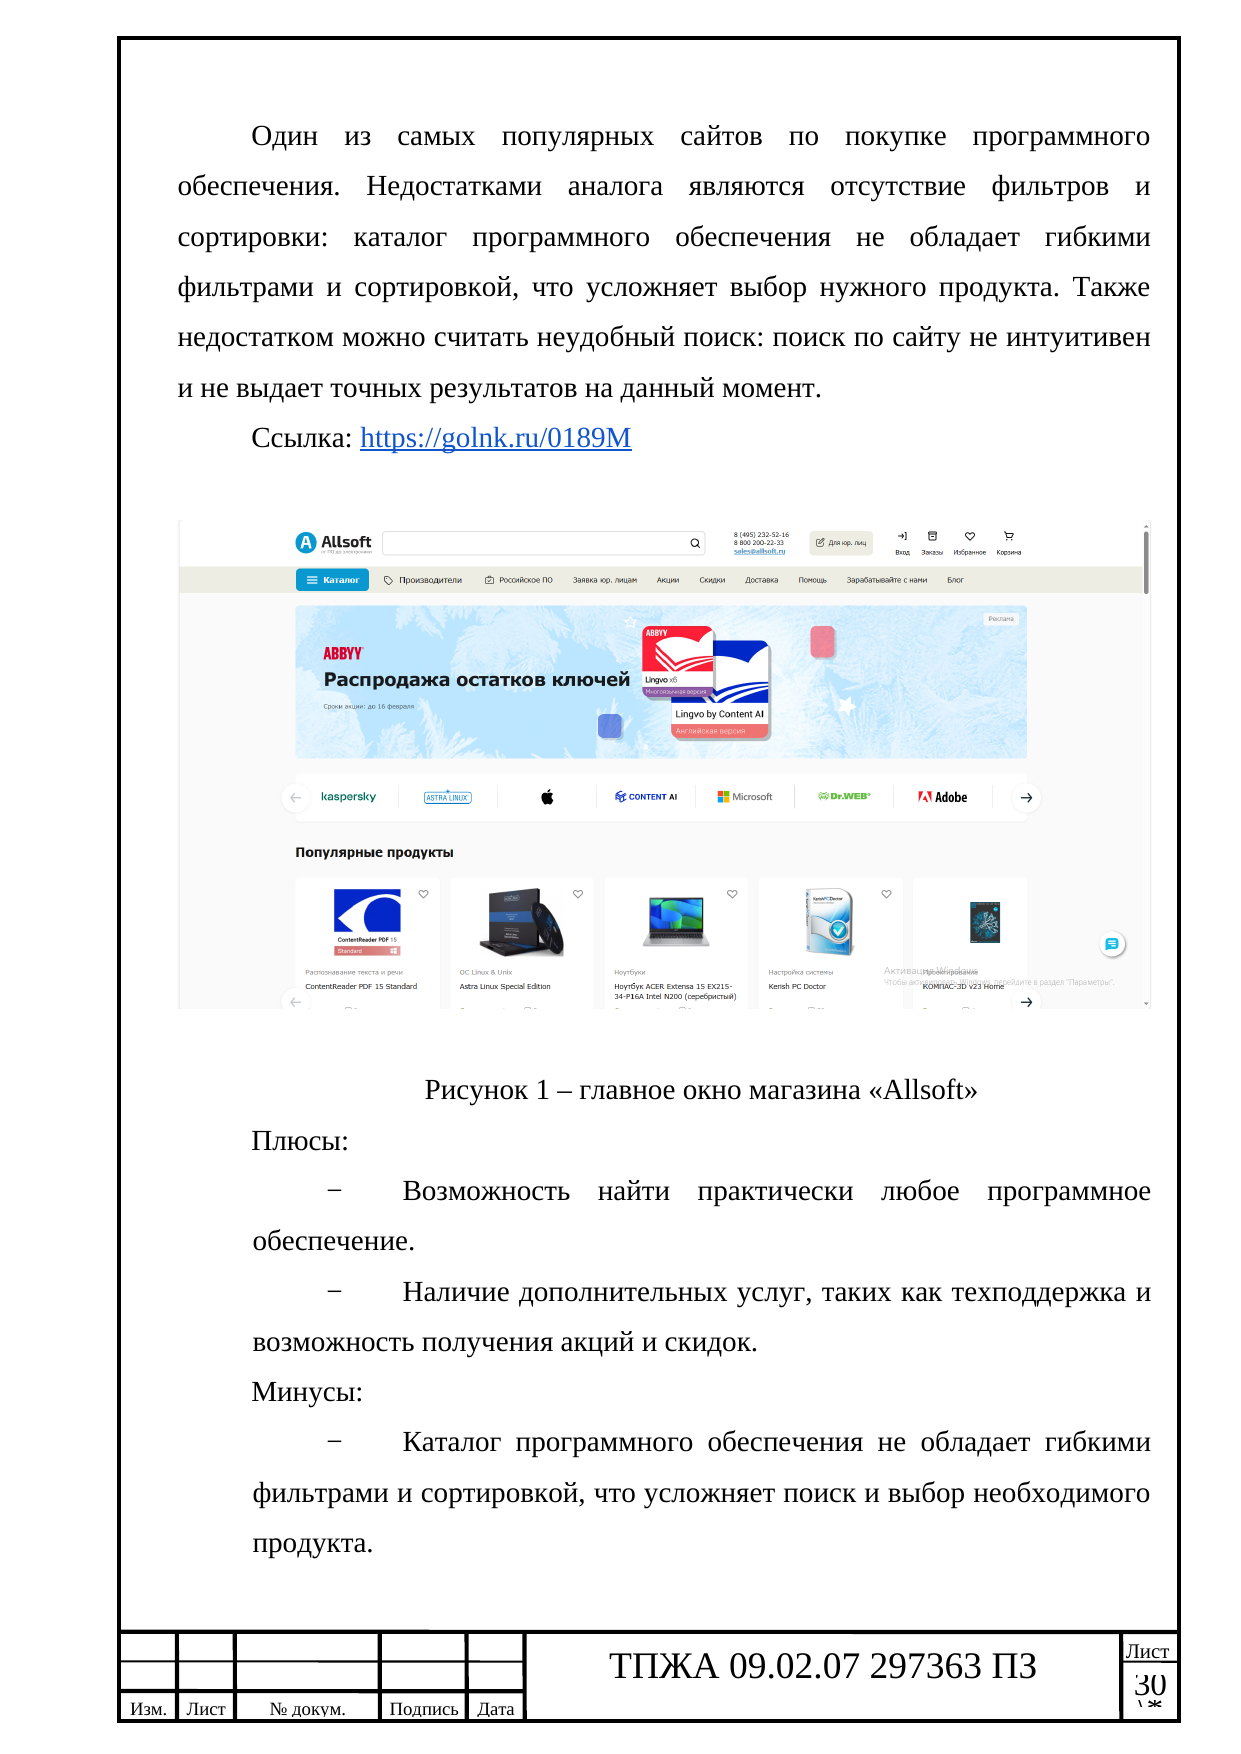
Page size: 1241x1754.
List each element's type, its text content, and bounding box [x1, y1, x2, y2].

text Один из самых популярных сайтов по покупке программного обеспечения. Недостатками аналога являются отсутствие фильтров и сортировки: каталог программного обеспечения не обладает гибкими фильтрами и сортировкой, что усложняет выбор нужного продукта. Также недостатком можно считать неудобный поиск: поиск по сайту не интуитивен и не выдает точных результатов на данный момент. [177, 118, 1152, 403]
list Каталог программного обеспечения не обладает гибкими фильтрами и сортировкой, что усложняет поиск и выбор необходимого продукта. [252, 1424, 1152, 1559]
list Наличие дополнительных услуг, таких как техподдержка и возможность получения акций и скидок. [252, 1274, 1152, 1357]
text Ссылка: https://golnk.ru/0189M [177, 420, 1152, 453]
text Плюсы: [177, 1123, 1152, 1156]
text Минусы: [177, 1374, 1152, 1408]
text Рисунок 1 – главное окно магазина «Allsoft» [177, 1072, 1152, 1106]
picture [177, 520, 1152, 1009]
list Возможность найти практически любое программное обеспечение. [252, 1173, 1152, 1257]
